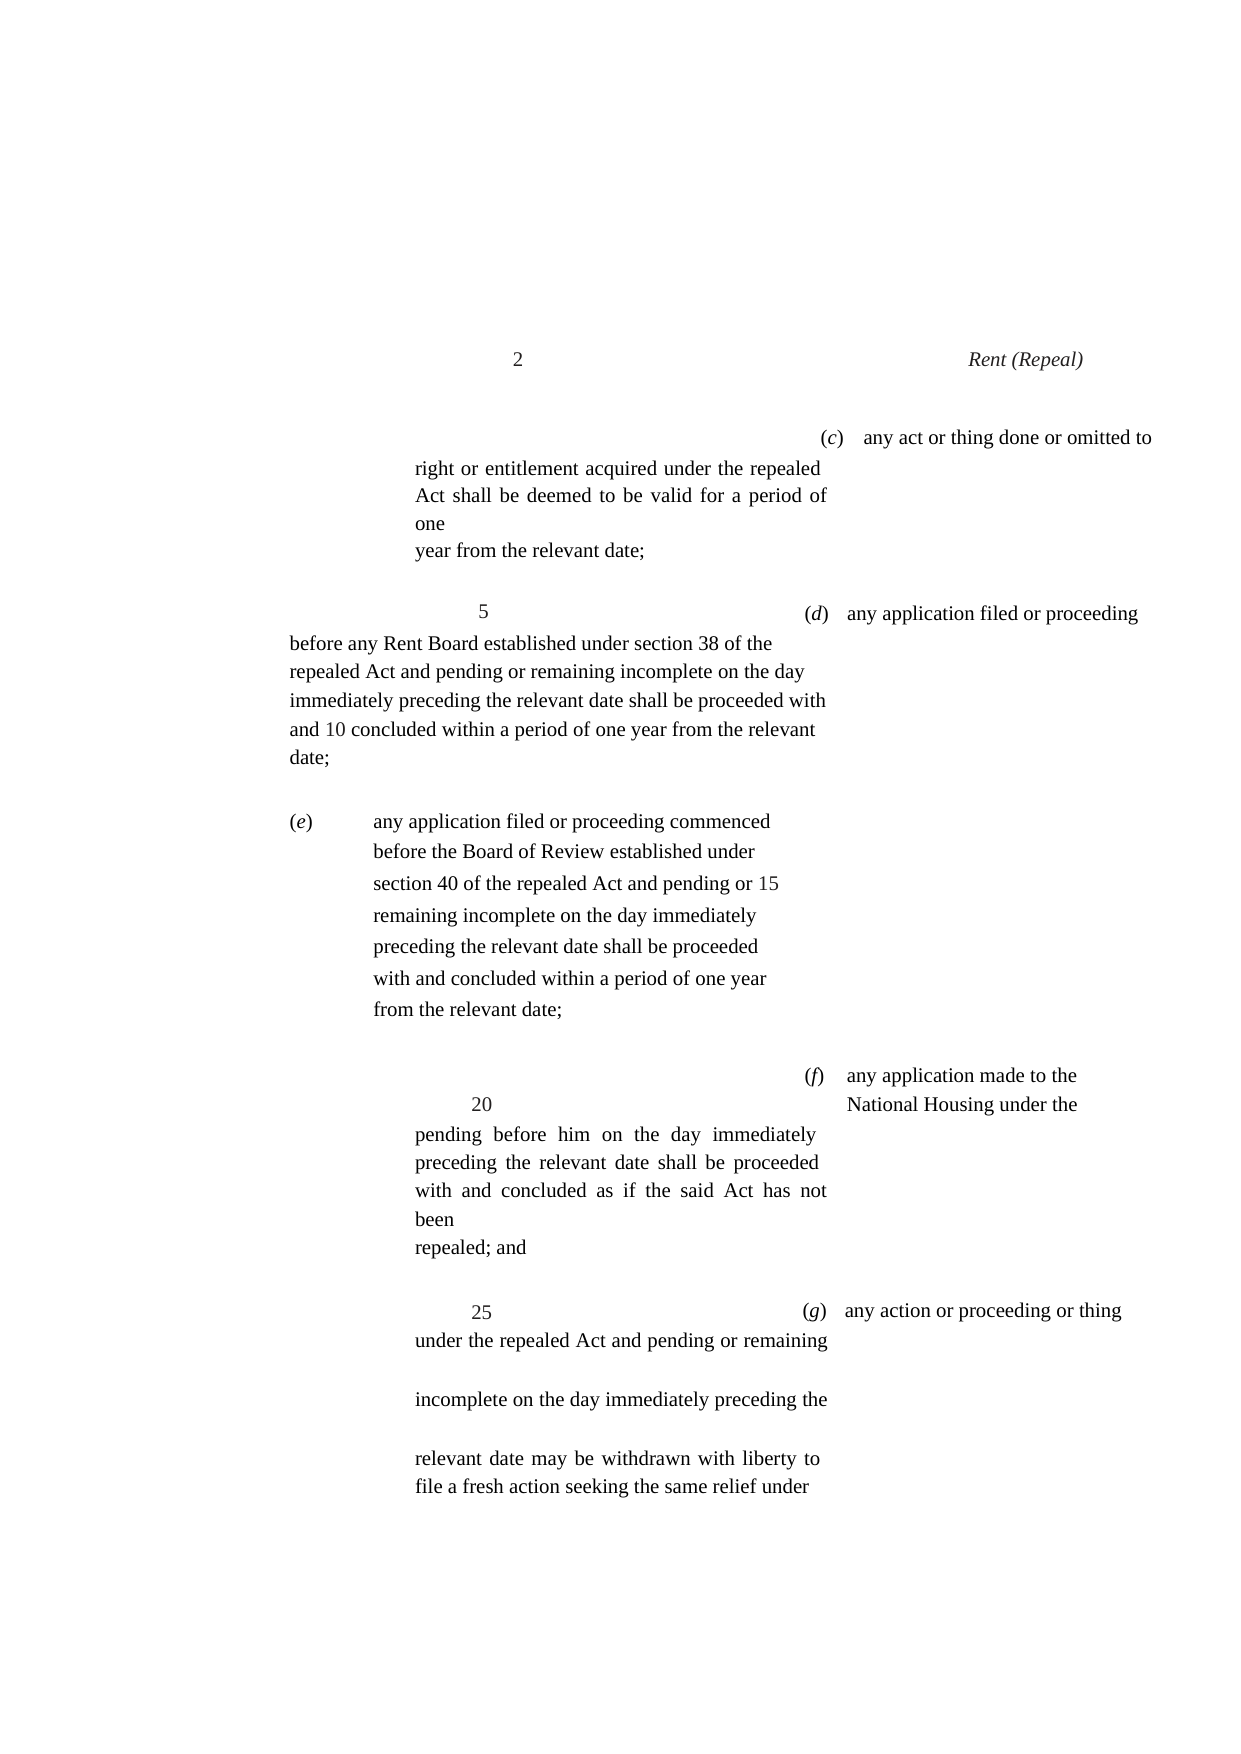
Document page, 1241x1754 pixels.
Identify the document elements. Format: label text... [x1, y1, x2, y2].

table_header any application filed or proceeding commenced [836, 594, 1149, 628]
table_header (g) [521, 1292, 834, 1326]
table_header (d) [523, 594, 836, 628]
text pending before him on the day immediately preceding the relevant date shall be proceeded with and concluded as if the said Act has not been repealed; and [415, 1122, 828, 1259]
table_cell National Housing under the repealed Act and [834, 1089, 1147, 1119]
table_header Rent (Repeal) [853, 348, 1166, 398]
table_cell any act or thing done or omitted to be done or any [853, 398, 1166, 452]
table_header any action or proceeding or thing commenced [834, 1292, 1147, 1326]
table_header 25 [208, 1292, 521, 1326]
text under the repealed Act and pending or remaining incomplete on the day immediately preceding the relevant date may be withdrawn with liberty to file a fresh action seeking the same relief under [415, 1328, 828, 1498]
table_header (c) [540, 348, 853, 452]
table_header (f) [521, 1057, 834, 1119]
text (e) any application filed or proceeding commenced before the Board of Review established under section 40 of the repealed Act and pending or 15 remaining incomplete on the day immediately preceding the relevant date shall be proceeded with and concluded within a period of one year from the relevant date; [289, 809, 835, 1022]
text right or entitlement acquired under the repealed Act shall be deemed to be valid for a period of one year from the relevant date; [415, 455, 828, 562]
table_header 2 [226, 348, 539, 452]
text before any Rent Board established under section 38 of the repealed Act and pending or remaining incomplete on the day immediately preceding the relevant date shall be proceeded with and 10 concluded within a period of one year from the relevant date; [289, 631, 835, 769]
table_header 5 [210, 594, 523, 628]
table_header 20 [208, 1057, 521, 1119]
table_header any application made to the Commissioner for [834, 1057, 1147, 1089]
